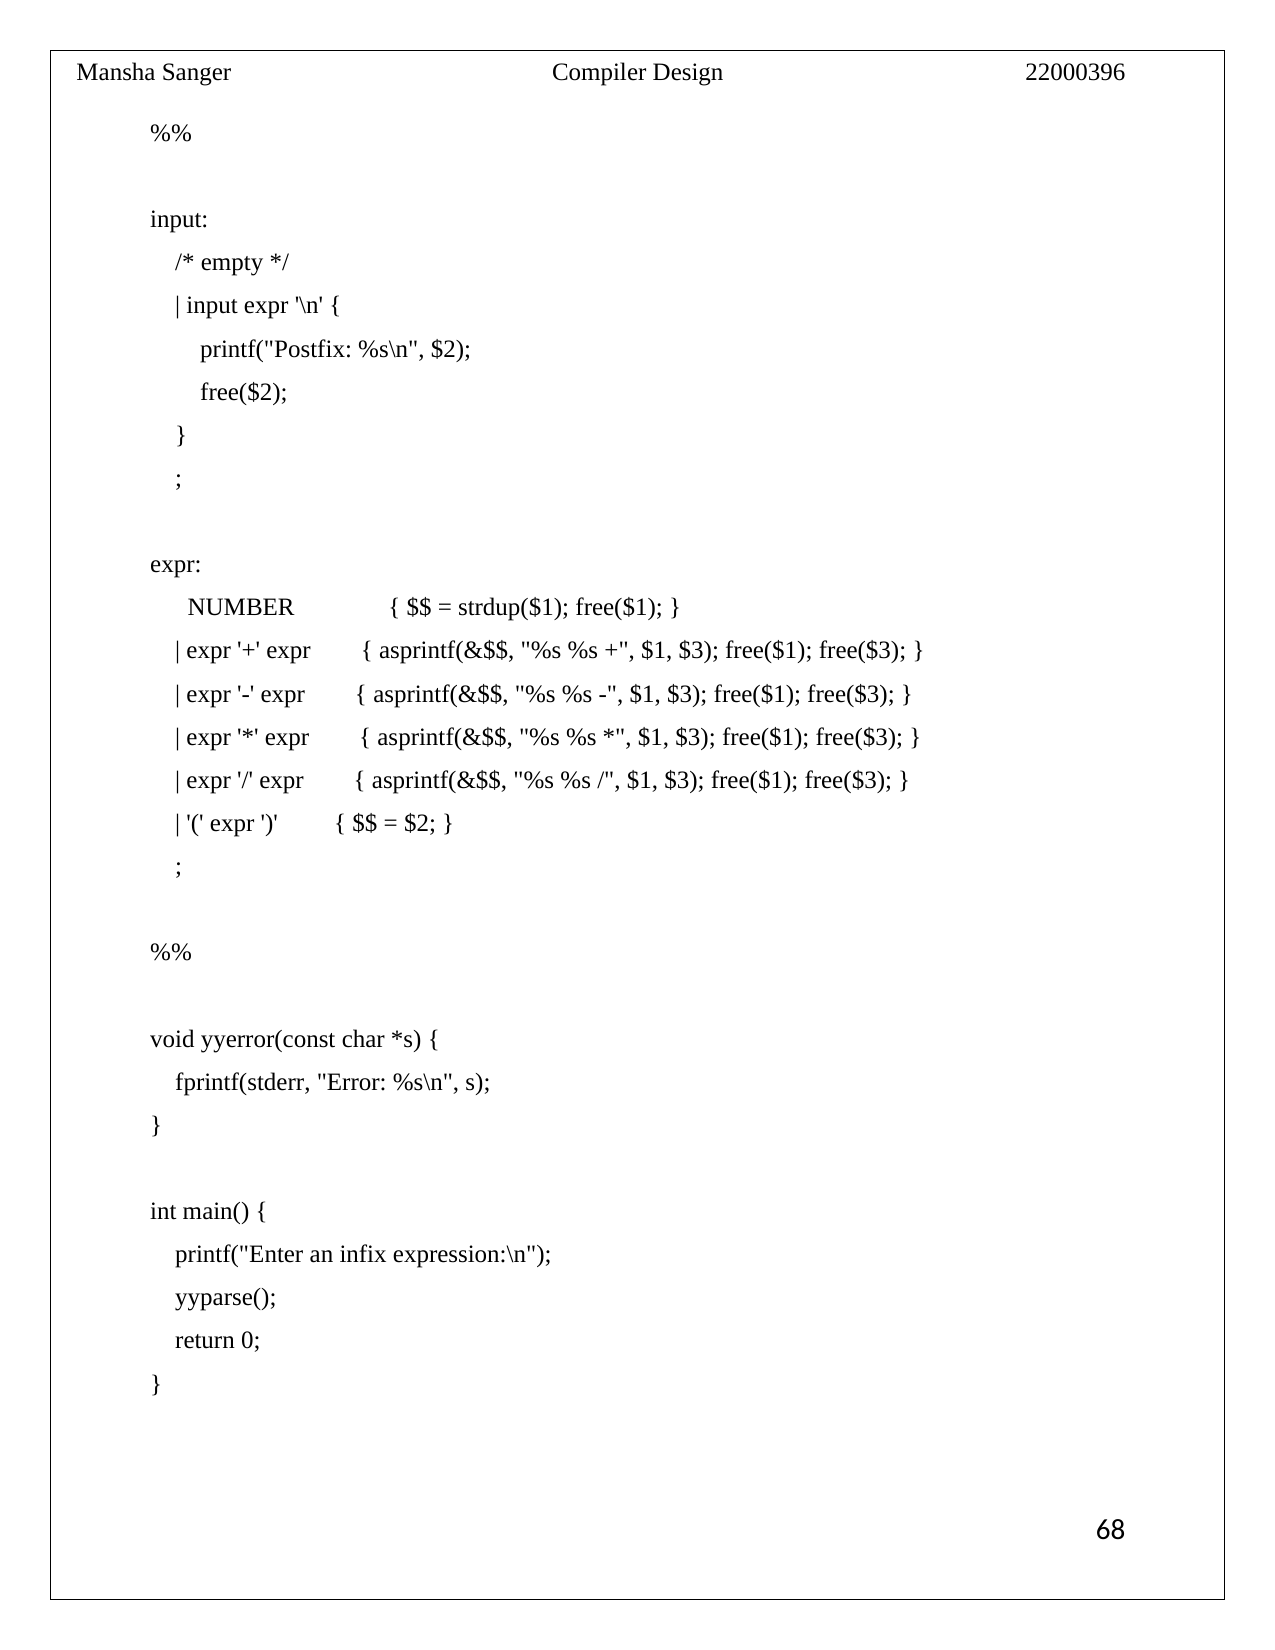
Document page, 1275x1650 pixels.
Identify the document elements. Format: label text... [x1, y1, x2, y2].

text | expr '/' expr { asprintf(&$$, "%s %s /", $1, $3); free($1); free($3); } [150, 765, 1125, 794]
text NUMBER { $$ = strdup($1); free($1); } [150, 592, 1125, 621]
text | input expr '\n' { [150, 291, 1125, 319]
text fprintf(stderr, "Error: %s\n", s); [150, 1067, 1125, 1096]
text | '(' expr ')' { $$ = $2; } [150, 808, 1125, 837]
text ; [150, 463, 1125, 492]
text } [150, 1369, 1125, 1397]
text input: [150, 204, 1125, 233]
text | expr '+' expr { asprintf(&$$, "%s %s +", $1, $3); free($1); free($3); } [150, 636, 1125, 664]
text printf("Postfix: %s\n", $2); [150, 334, 1125, 362]
text return 0; [150, 1326, 1125, 1354]
text expr: [150, 549, 1125, 578]
text int main() { [150, 1196, 1125, 1225]
text %% [150, 937, 1125, 966]
text %% [150, 118, 1125, 147]
text | expr '*' expr { asprintf(&$$, "%s %s *", $1, $3); free($1); free($3); } [150, 722, 1125, 751]
text void yyerror(const char *s) { [150, 1024, 1125, 1052]
text } [150, 420, 1125, 449]
text | expr '-' expr { asprintf(&$$, "%s %s -", $1, $3); free($1); free($3); } [150, 679, 1125, 707]
text /* empty */ [150, 247, 1125, 276]
text } [150, 1110, 1125, 1139]
text ; [150, 851, 1125, 880]
text printf("Enter an infix expression:\n"); [150, 1239, 1125, 1268]
text yyparse(); [150, 1282, 1125, 1311]
text free($2); [150, 377, 1125, 406]
